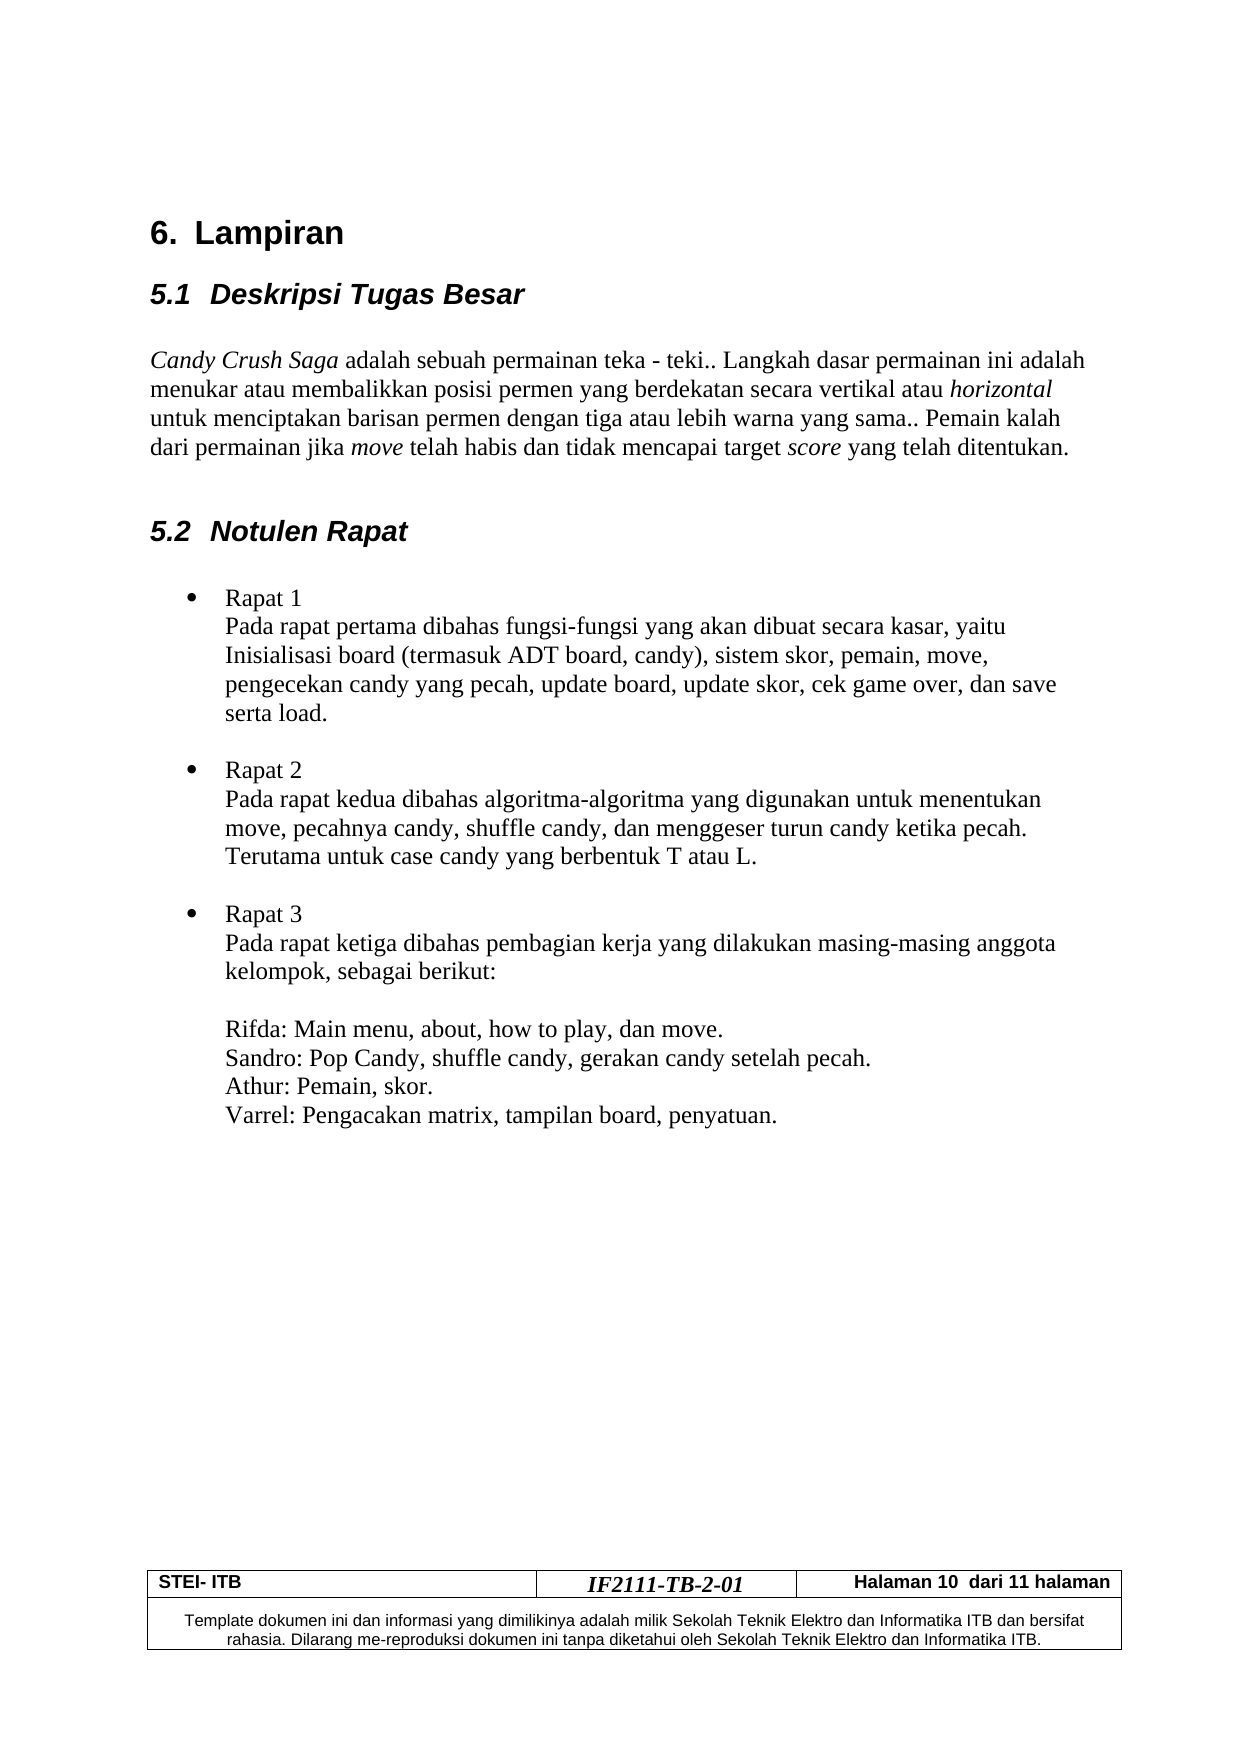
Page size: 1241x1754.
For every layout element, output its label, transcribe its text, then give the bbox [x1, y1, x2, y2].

subtitle Deskripsi Tugas Besar [150, 277, 1090, 310]
text Pada rapat pertama dibahas fungsi-fungsi yang akan dibuat secara kasar, yaitu Inisialisasi board (termasuk ADT board, candy), sistem skor, pemain, move, pengecekan candy yang pecah, update board, update skor, cek game over, dan save serta load. [225, 611, 1090, 726]
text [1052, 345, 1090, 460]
text Varrel: Pengacakan matrix, tampilan board, penyatuan. [150, 1100, 1090, 1129]
text Rifda: Main menu, about, how to play, dan move. [225, 1014, 1090, 1043]
subtitle Notulen Rapat [150, 514, 1090, 548]
text Athur: Pemain, skor. [150, 1071, 1090, 1100]
text Pada rapat ketiga dibahas pembagian kerja yang dilakukan masing-masing anggota kelompok, sebagai berikut: [225, 928, 1090, 985]
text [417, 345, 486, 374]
text Sandro: Pop Candy, shuffle candy, gerakan candy setelah pecah. [150, 1043, 1090, 1071]
subtitle Lampiran [150, 213, 1090, 252]
text Pada rapat kedua dibahas algoritma-algoritma yang digunakan untuk menentukan move, pecahnya candy, shuffle candy, dan menggeser turun candy ketika pecah. Terutama untuk case candy yang berbentuk T atau L. [225, 784, 1090, 870]
list Rapat 2 [187, 755, 1090, 784]
list Rapat 3 [187, 899, 1090, 928]
list Rapat 1 [187, 583, 1090, 611]
